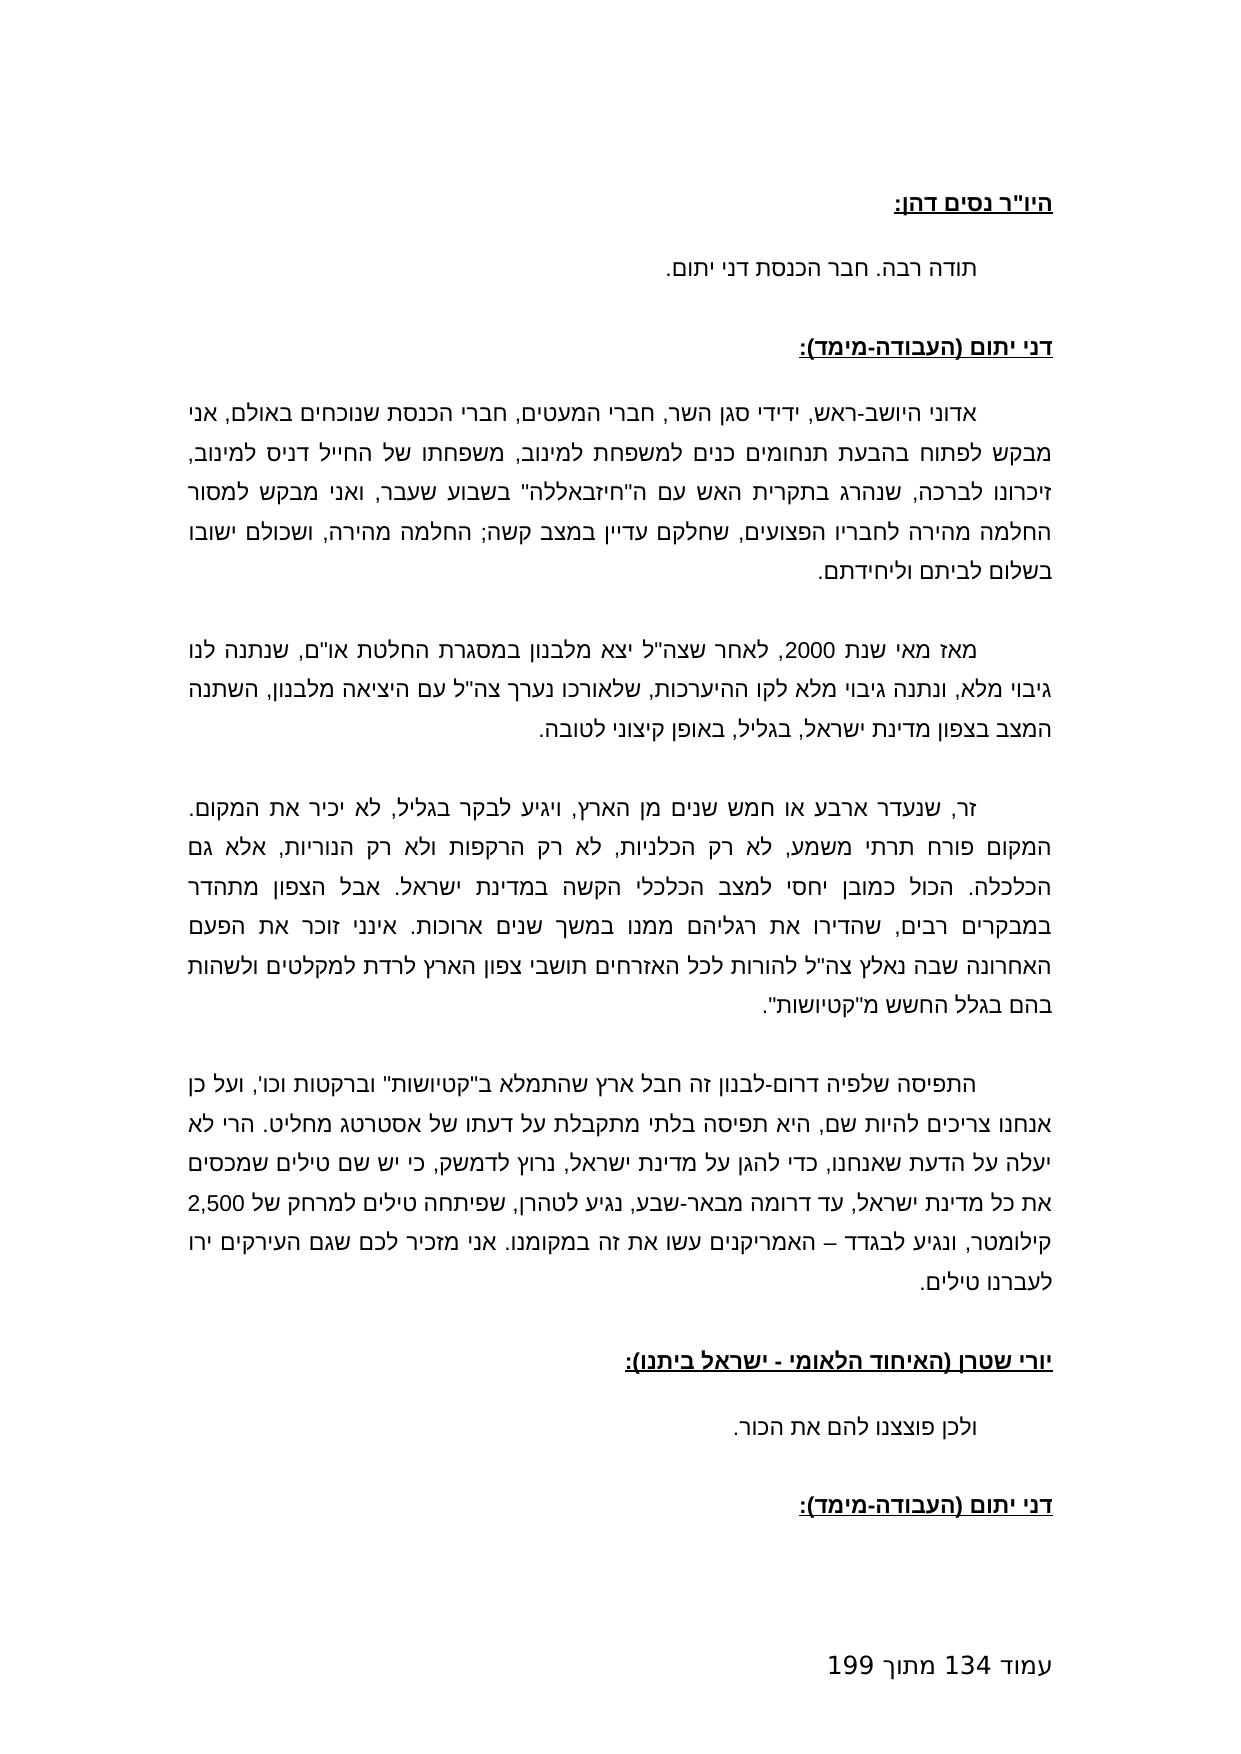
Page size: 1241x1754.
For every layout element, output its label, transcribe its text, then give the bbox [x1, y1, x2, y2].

text תודה רבה. חבר הכנסת דני יתום. [187, 255, 1053, 282]
text אדוני היושב-ראש, ידידי סגן השר, חברי המעטים, חברי הכנסת שנוכחים באולם, אני מבקש לפתוח בהבעת תנחומים כנים למשפחת למינוב, משפחתו של החייל דניס למינוב, זיכרונו לברכה, שנהרג בתקרית האש עם ה"חיזבאללה" בשבוע שעבר, ואני מבקש למסור החלמה מהירה לחבריו הפצועים, שחלקם עדיין במצב קשה; החלמה מהירה, ושכולם ישובו בשלום לביתם וליחידתם. [187, 400, 1053, 584]
text יורי שטרן (האיחוד הלאומי - ישראל ביתנו): [187, 1348, 1053, 1374]
text דני יתום (העבודה-מימד): [187, 334, 1053, 361]
text זר, שנעדר ארבע או חמש שנים מן הארץ, ויגיע לבקר בגליל, לא יכיר את המקום. המקום פורח תרתי משמע, לא רק הכלניות, לא רק הרקפות ולא רק הנוריות, אלא גם הכלכלה. הכול כמובן יחסי למצב הכלכלי הקשה במדינת ישראל. אבל הצפון מתהדר במבקרים רבים, שהדירו את רגליהם ממנו במשך שנים ארוכות. אינני זוכר את הפעם האחרונה שבה נאלץ צה"ל להורות לכל האזרחים תושבי צפון הארץ לרדת למקלטים ולשהות בהם בגלל החשש מ"קטיושות". [187, 795, 1053, 1019]
text היו"ר נסים דהן: [187, 189, 1053, 216]
text ולכן פוצצנו להם את הכור. [187, 1413, 1053, 1440]
text דני יתום (העבודה-מימד): [187, 1492, 1053, 1519]
text התפיסה שלפיה דרום-לבנון זה חבל ארץ שהתמלא ב"קטיושות" וברקטות וכו', ועל כן אנחנו צריכים להיות שם, היא תפיסה בלתי מתקבלת על דעתו של אסטרטג מחליט. הרי לא יעלה על הדעת שאנחנו, כדי להגן על מדינת ישראל, נרוץ לדמשק, כי יש שם טילים שמכסים את כל מדינת ישראל, עד דרומה מבאר-שבע, נגיע לטהרן, שפיתחה טילים למרחק של 2,500 קילומטר, ונגיע לבגדד – האמריקנים עשו את זה במקומנו. אני מזכיר לכם שגם העירקים ירו לעברנו טילים. [187, 1071, 1053, 1295]
text מאז מאי שנת 2000, לאחר שצה"ל יצא מלבנון במסגרת החלטת או"ם, שנתנה לנו גיבוי מלא, ונתנה גיבוי מלא לקו ההיערכות, שלאורכו נערך צה"ל עם היציאה מלבנון, השתנה המצב בצפון מדינת ישראל, בגליל, באופן קיצוני לטובה. [187, 637, 1053, 742]
